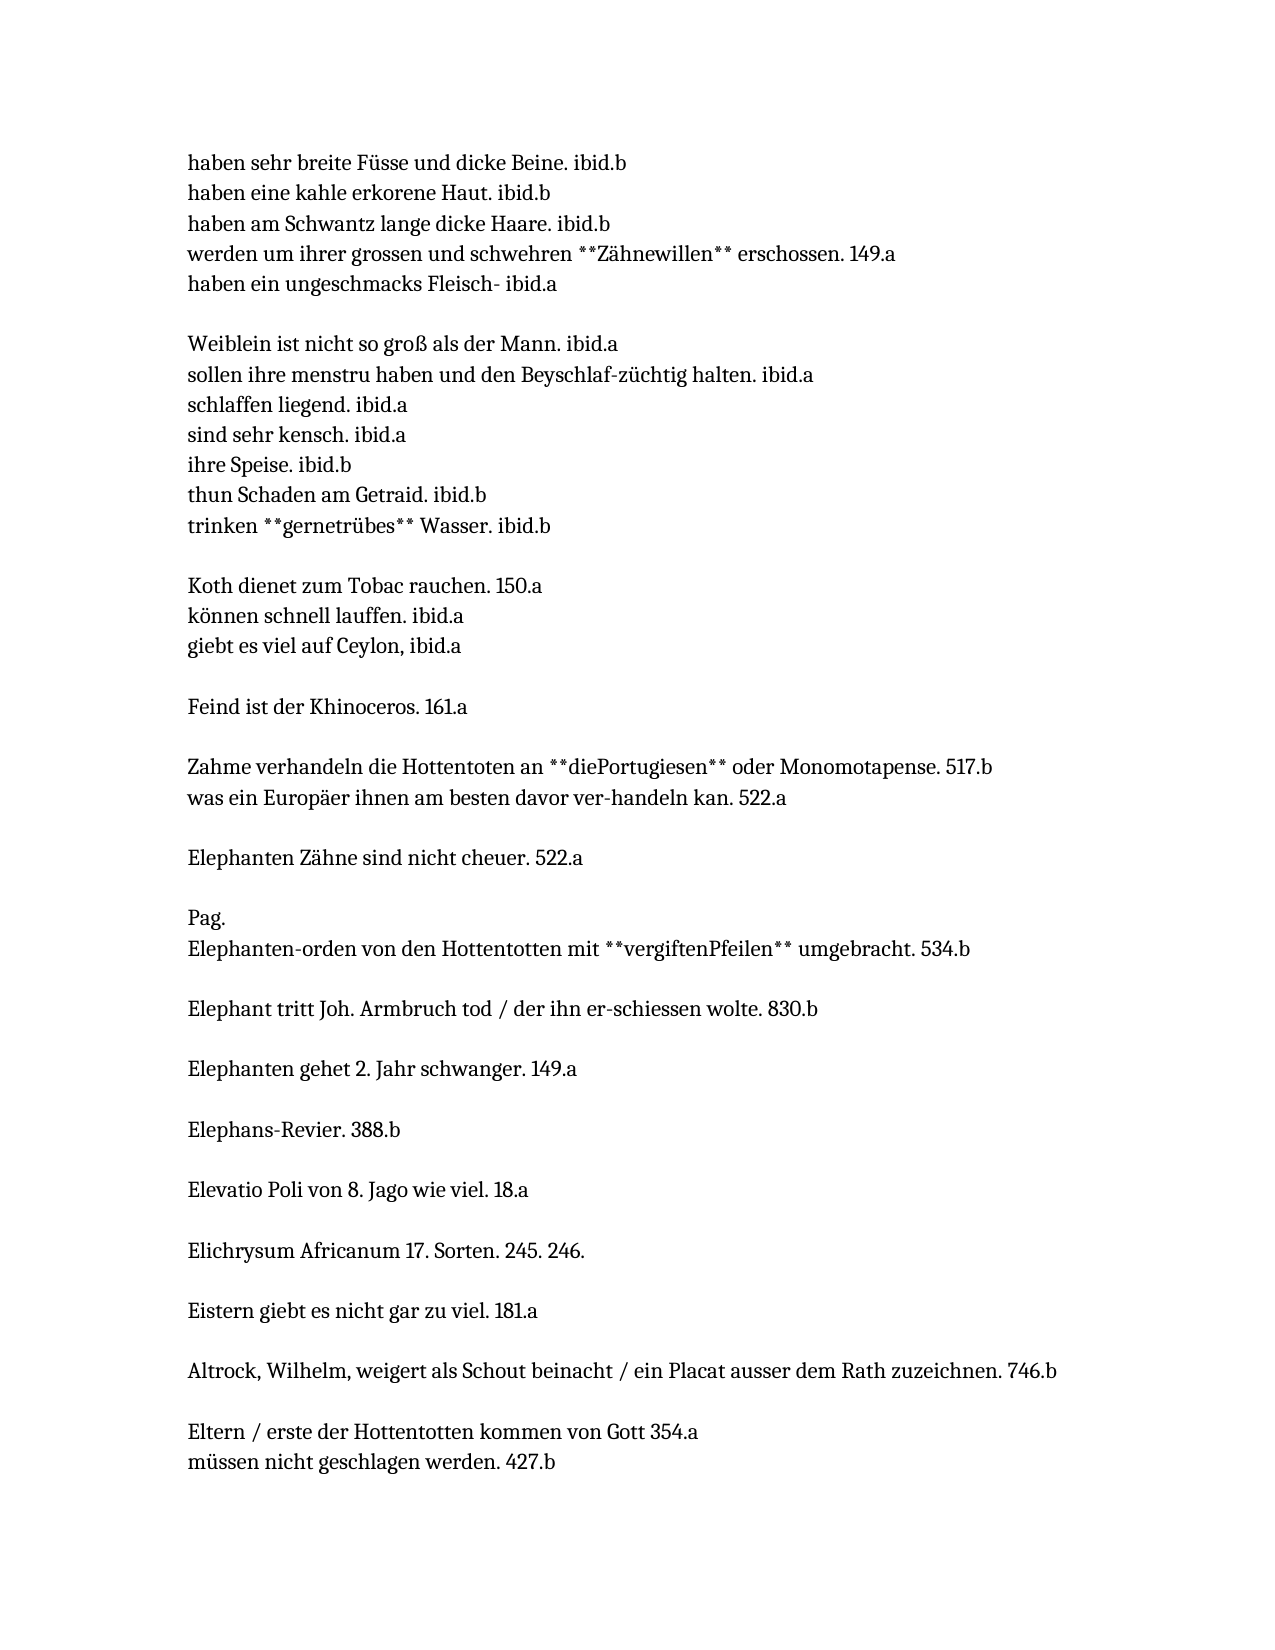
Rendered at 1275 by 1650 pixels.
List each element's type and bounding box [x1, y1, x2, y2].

text [187, 150, 1087, 1475]
